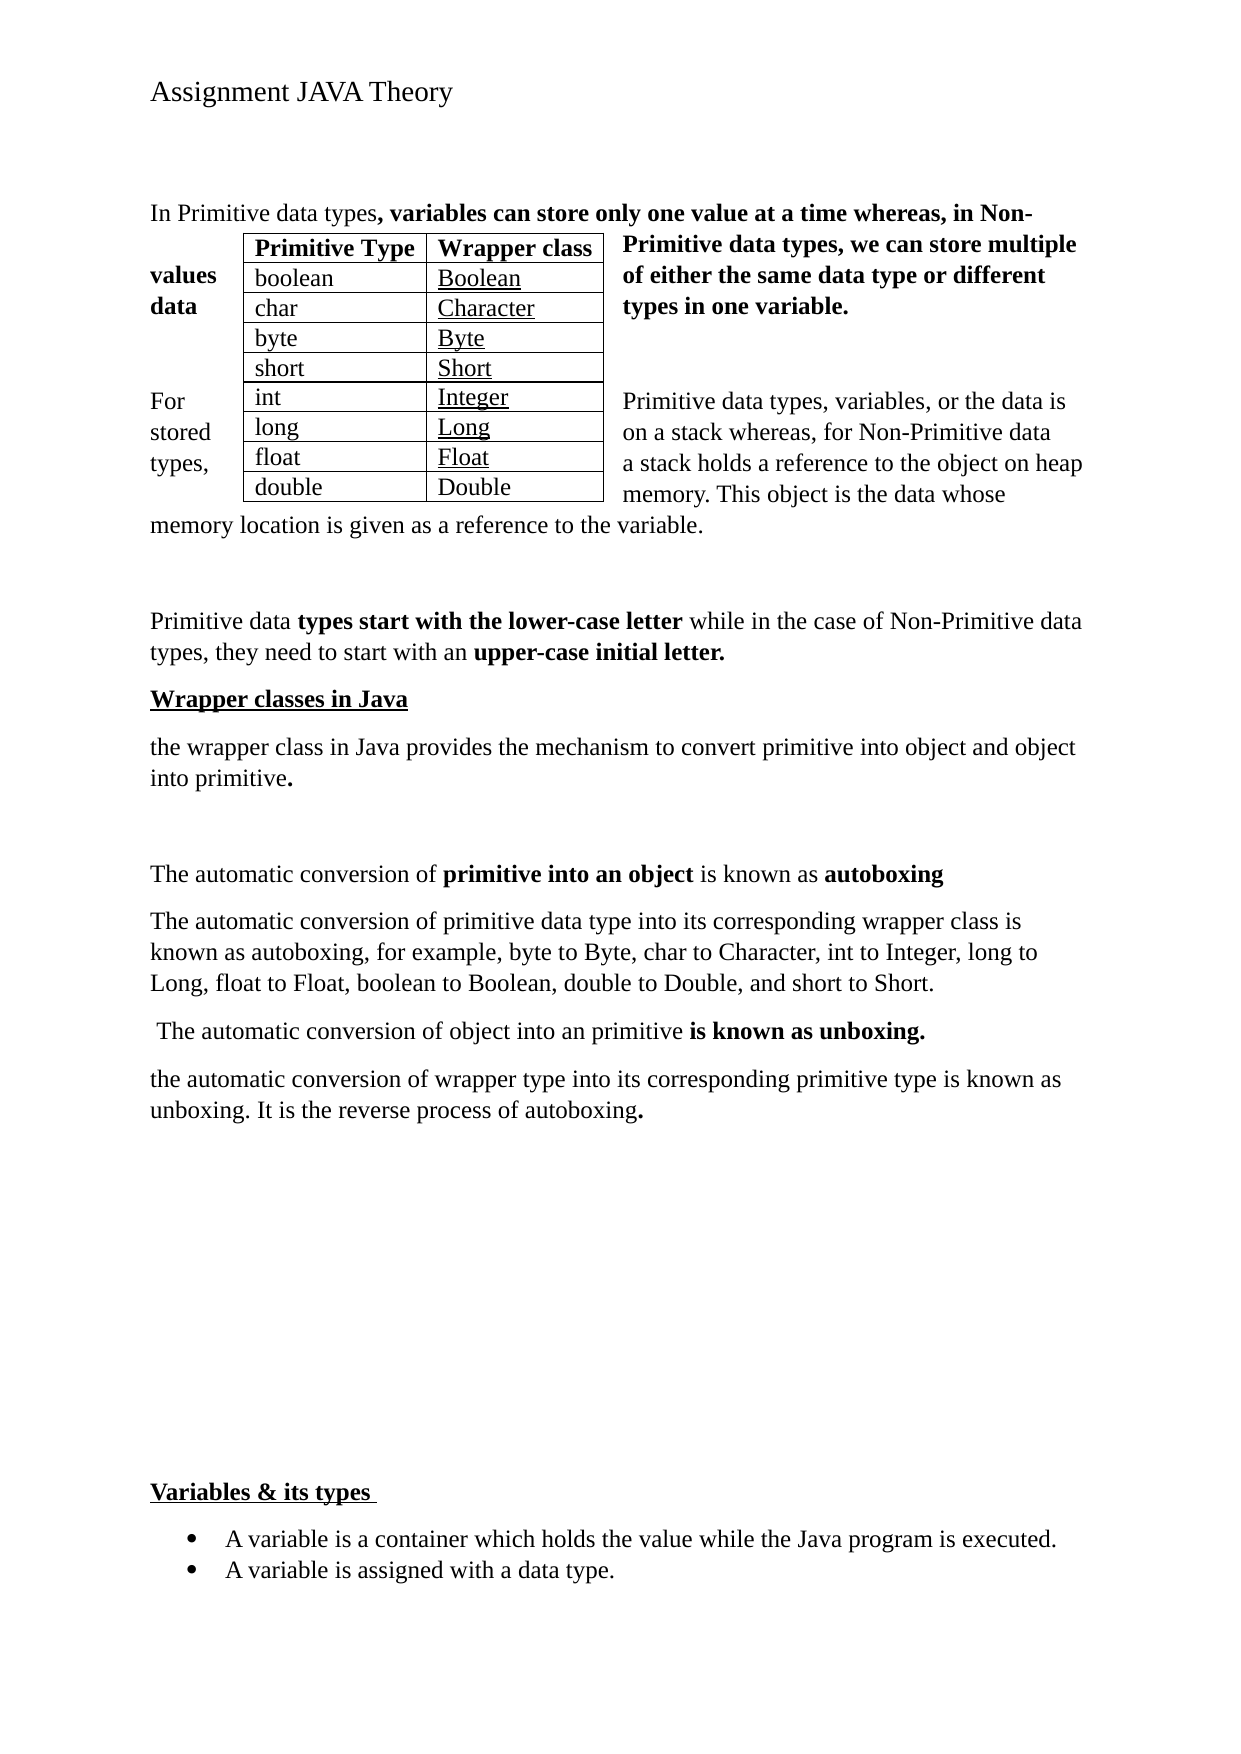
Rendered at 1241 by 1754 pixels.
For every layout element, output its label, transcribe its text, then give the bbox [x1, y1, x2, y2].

table_cell Float [427, 442, 603, 471]
text the automatic conversion of wrapper type into its corresponding primitive type is known as unboxing. It is the reverse process of autoboxing. [150, 1064, 1090, 1124]
table_header Primitive Type [244, 234, 426, 262]
text The automatic conversion of primitive data type into its corresponding wrapper class is known as autoboxing, for example, byte to Byte, char to Character, int to Integer, long to Long, float to Float, boolean to Boolean, double to Double, and short to Short. [150, 906, 1090, 997]
list A variable is assigned with a data type. [187, 1555, 1090, 1584]
text The automatic conversion of object into an primitive is known as unboxing. [150, 1016, 1090, 1045]
text the wrapper class in Java provides the mechanism to convert primitive into object and object into primitive. [150, 732, 1090, 792]
table_cell boolean [244, 263, 426, 292]
table_cell long [244, 412, 426, 441]
table_cell Integer [427, 383, 603, 411]
table_cell short [244, 353, 426, 381]
table_cell Double [427, 472, 603, 501]
table_cell Long [427, 412, 603, 441]
table_header Wrapper class [427, 234, 603, 262]
table_cell byte [244, 323, 426, 352]
text Primitive data types start with the lower-case letter while in the case of Non-Primitive data types, they need to start with an upper-case initial letter. [150, 606, 1090, 666]
text Wrapper classes in Java [150, 684, 1090, 713]
text For Primitive data types, variables, or the data is stored on a stack whereas, for Non-Primitive data types, a stack holds a reference to the object on heap memory. This object is the data whose memory location is given as a reference to the variable. [150, 386, 1090, 539]
table_cell Boolean [427, 263, 603, 292]
table_cell Byte [427, 323, 603, 352]
table_cell int [244, 383, 426, 411]
table_cell Short [427, 353, 603, 381]
text In Primitive data types, variables can store only one value at a time whereas, in Non-Primitive data types, we can store multiple values of either the same data type or different data types in one variable. [150, 198, 1090, 319]
table_cell double [244, 472, 426, 501]
table_cell Character [427, 293, 603, 322]
table_cell float [244, 442, 426, 471]
list A variable is a container which holds the value while the Java program is executed. [187, 1524, 1090, 1553]
table_cell char [244, 293, 426, 322]
text Variables & its types [150, 1477, 1090, 1505]
text The automatic conversion of primitive into an object is known as autoboxing [150, 859, 1090, 887]
